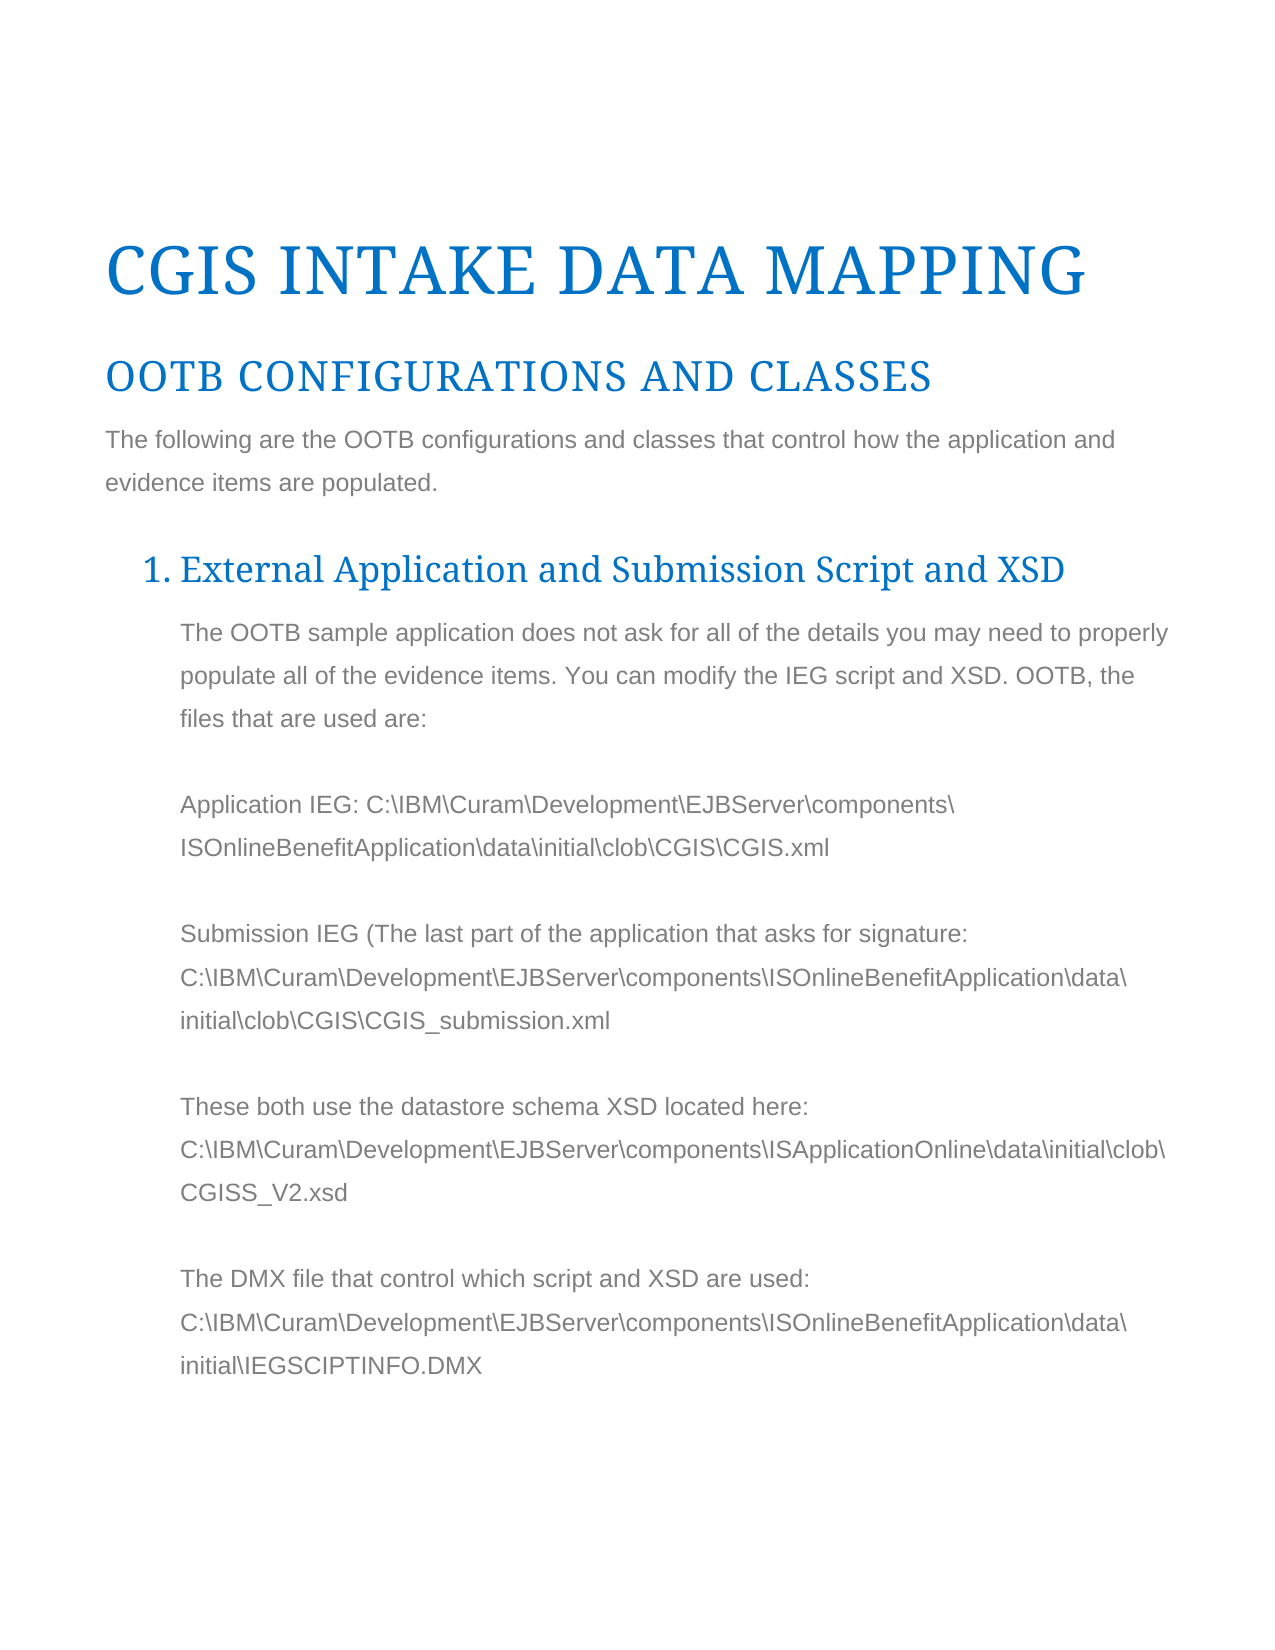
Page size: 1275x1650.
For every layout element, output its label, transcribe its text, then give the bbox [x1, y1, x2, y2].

list C:\IBM\Curam\Development\EJBServer\components\ISApplicationOnline\data\initial\clob\ CGISS_V2.xsd [180, 1135, 1170, 1207]
list C:\IBM\Curam\Development\EJBServer\components\ISOnlineBenefitApplication\data\initial\IEGSCIPTINFO.DMX [180, 1308, 1170, 1379]
subtitle OOTB Configurations and Classes [105, 347, 1170, 404]
text The following are the OOTB configurations and classes that control how the application and evidence items are populated. [105, 425, 1170, 497]
list The OOTB sample application does not ask for all of the details you may need to properly populate all of the evidence items. You can modify the IEG script and XSD. OOTB, the files that are used are: [180, 618, 1170, 733]
list Submission IEG (The last part of the application that asks for signature: [180, 919, 1170, 948]
list These both use the datastore schema XSD located here: [180, 1092, 1170, 1121]
subtitle External Application and Submission Script and XSD [142, 544, 1170, 593]
list C:\IBM\Curam\Development\EJBServer\components\ISOnlineBenefitApplication\data\initial\clob\CGIS\CGIS_submission.xml [180, 963, 1170, 1034]
list Application IEG: C:\IBM\Curam\Development\EJBServer\components\ISOnlineBenefitApplication\data\initial\clob\CGIS\CGIS.xml [180, 790, 1170, 862]
subtitle CGIS Intake Data Mapping [105, 223, 1170, 314]
list The DMX file that control which script and XSD are used: [180, 1264, 1170, 1293]
